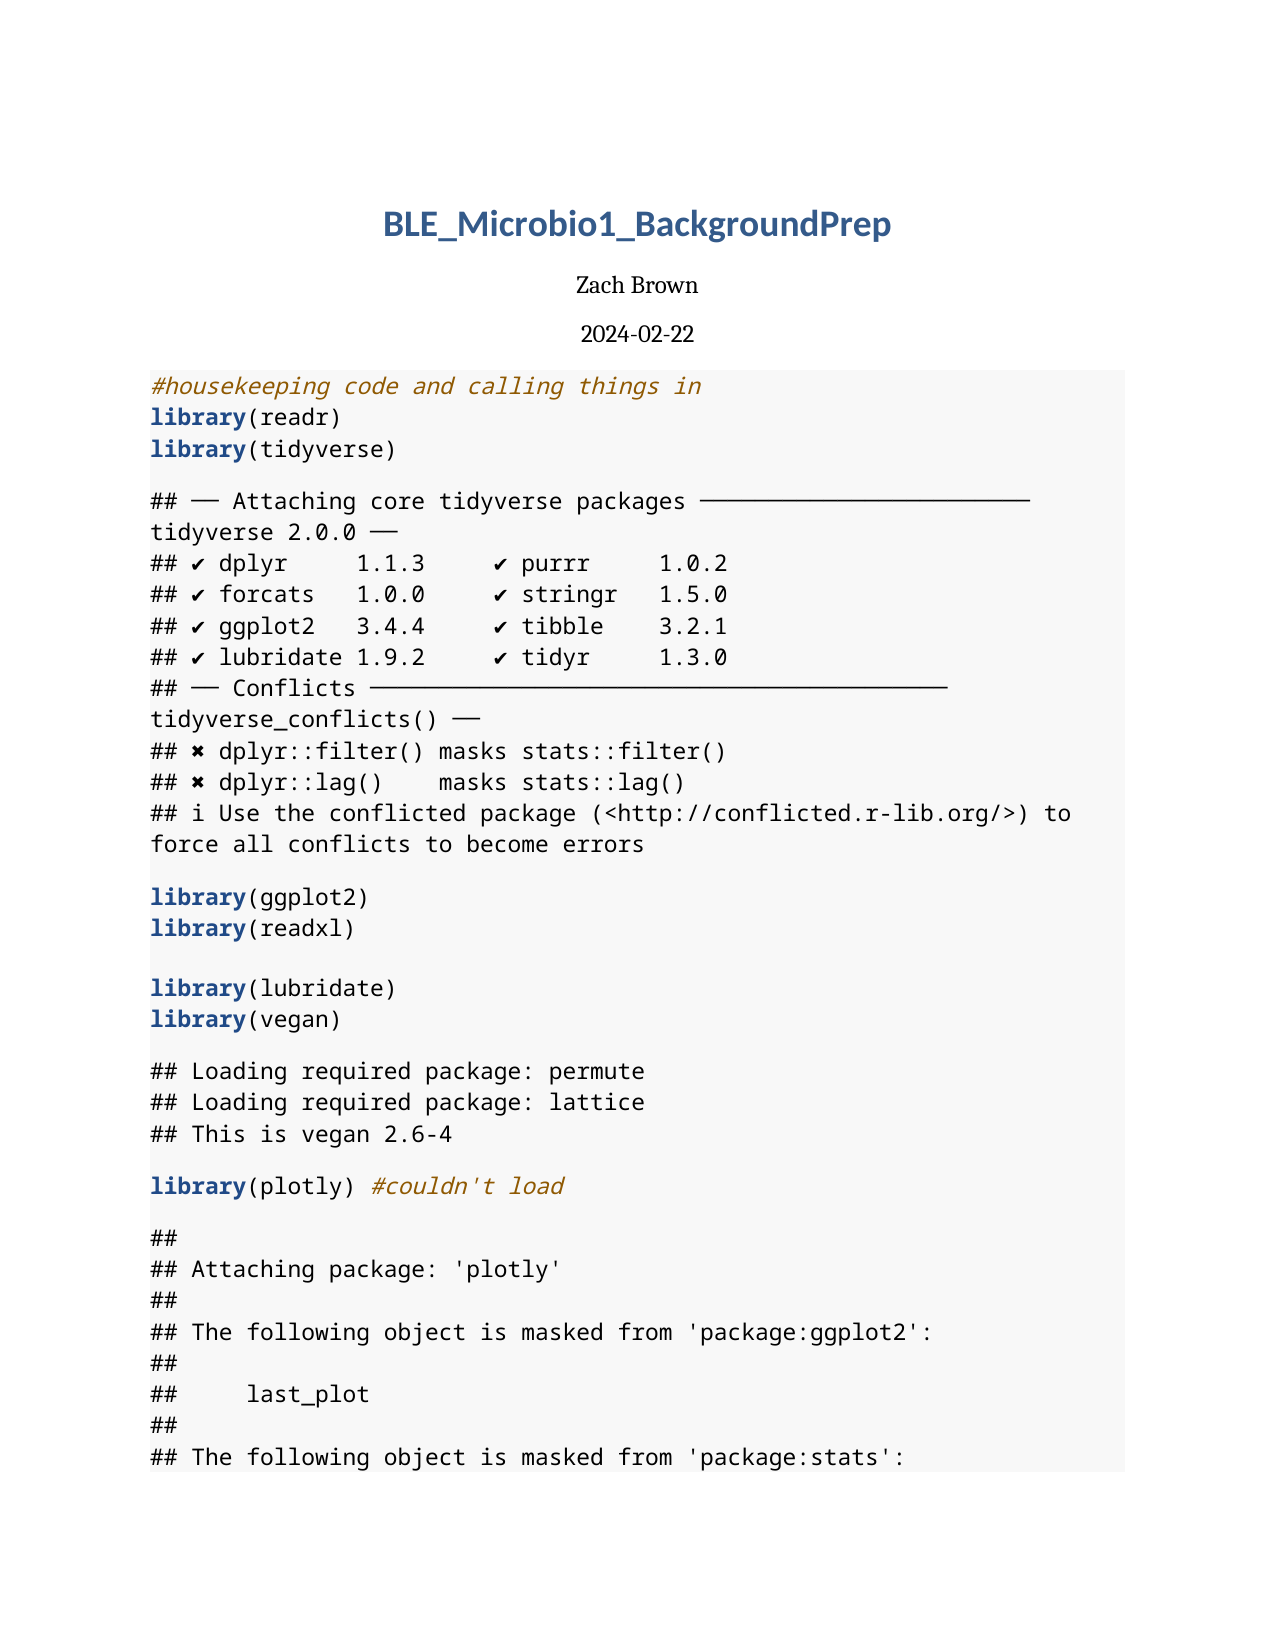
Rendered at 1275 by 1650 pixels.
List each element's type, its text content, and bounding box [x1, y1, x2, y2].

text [150, 1222, 1125, 1472]
text Zach Brown [150, 271, 1125, 299]
title BLE_Microbio1_BackgroundPrep [150, 200, 1125, 246]
text ## ── Attaching core tidyverse packages ──────────────────────── tidyverse 2.0.0 ── ## ✔ dplyr 1.1.3 ✔ purrr 1.0.2 ## ✔ forcats 1.0.0 ✔ stringr 1.5.0 ## ✔ ggplot2 3.4.4 ✔ tibble 3.2.1 ## ✔ lubridate 1.9.2 ✔ tidyr 1.3.0 ## ── Conflicts ────────────────────────────────────────── tidyverse_conflicts() ── ## ✖ dplyr::filter() masks stats::filter() ## ✖ dplyr::lag() masks stats::lag() ## ℹ Use the conflicted package (<http://conflicted.r-lib.org/>) to force all conflicts to become errors [150, 484, 1125, 859]
text 2024-02-22 [150, 320, 1125, 349]
text library(plotly) #couldn't load [150, 1169, 1125, 1201]
text ## Loading required package: permute ## Loading required package: lattice ## This is vegan 2.6-4 [150, 1055, 1125, 1149]
text library(ggplot2) library(readxl) library(lubridate) library(vegan) [150, 880, 1125, 1034]
text #housekeeping code and calling things in library(readr) library(tidyverse) [150, 370, 1125, 464]
